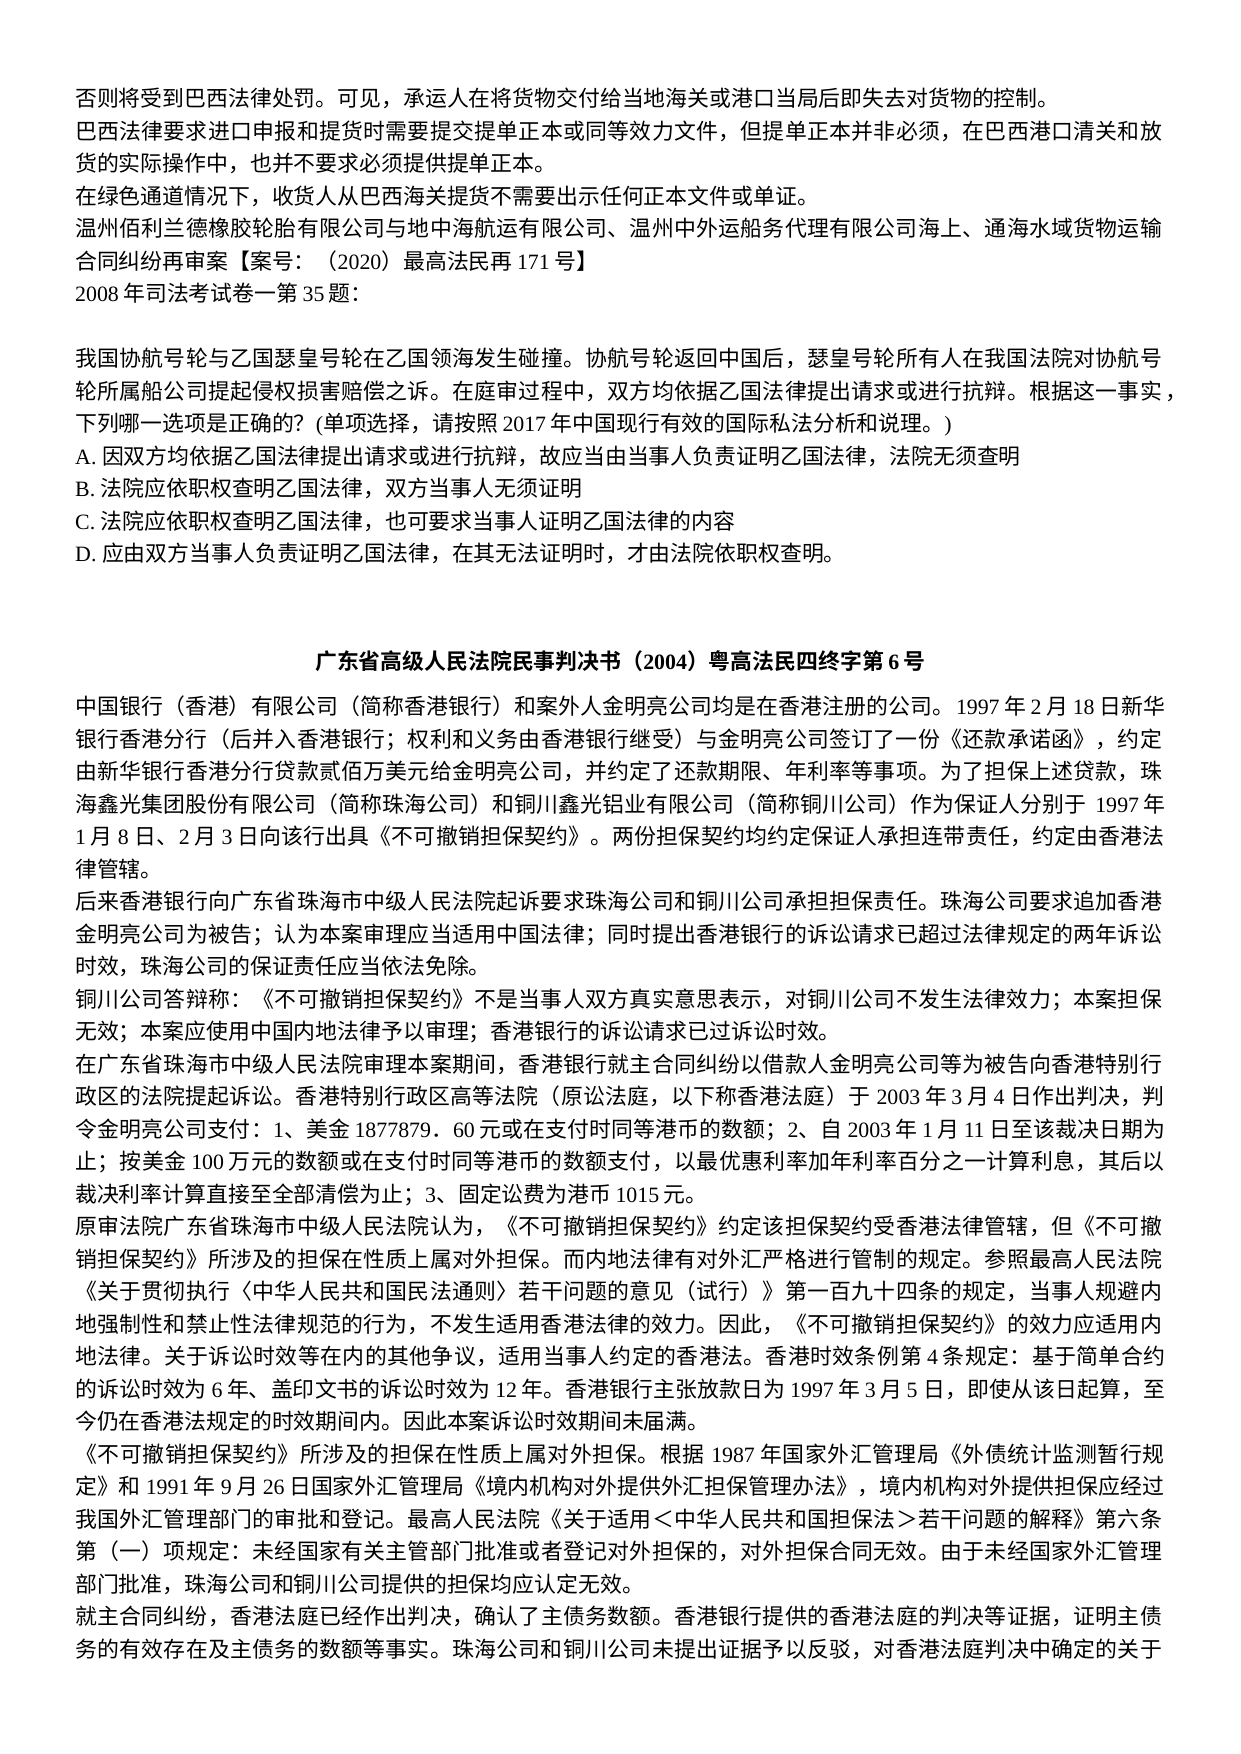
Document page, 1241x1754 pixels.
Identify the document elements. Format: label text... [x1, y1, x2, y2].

text 《不可撤销担保契约》所涉及的担保在性质上属对外担保。根据1987年国家外汇管理局《外债统计监测暂行规定》和 1991年 9月 26日国家外汇管理局《境内机构对外提供外汇担保管理办法》，境内机构对外提供担保应经过我国外汇管理部门的审批和登记。最高人民法院《关于适用＜中华人民共和国担保法＞若干问题的解释》第六条第（一）项规定：未经国家有关主管部门批准或者登记对外担保的，对外担保合同无效。由于未经国家外汇管理部门批准，珠海公司和铜川公司提供的担保均应认定无效。 [75, 1436, 1165, 1599]
text A. 因双方均依据乙国法律提出请求或进行抗辩，故应当由当事人负责证明乙国法律，法院无须查明 [75, 438, 1165, 471]
text 中国银行（香港）有限公司（简称香港银行）和案外人金明亮公司均是在香港注册的公司。1997年2月 18日新华银行香港分行（后并入香港银行；权利和义务由香港银行继受）与金明亮公司签订了一份《还款承诺函》，约定由新华银行香港分行贷款贰佰万美元给金明亮公司，并约定了还款期限、年利率等事项。为了担保上述贷款，珠海鑫光集团股份有限公司（简称珠海公司）和铜川鑫光铝业有限公司（简称铜川公司）作为保证人分别于 1997年1月 8 日、2月 3日向该行出具《不可撤销担保契约》。两份担保契约均约定保证人承担连带责任，约定由香港法律管辖。 [75, 689, 1165, 884]
text 原审法院广东省珠海市中级人民法院认为，《不可撤销担保契约》约定该担保契约受香港法律管辖，但《不可撤销担保契约》所涉及的担保在性质上属对外担保。而内地法律有对外汇严格进行管制的规定。参照最高人民法院《关于贯彻执行〈中华人民共和国民法通则〉若干问题的意见（试行）》第一百九十四条的规定，当事人规避内地强制性和禁止性法律规范的行为，不发生适用香港法律的效力。因此，《不可撤销担保契约》的效力应适用内地法律。关于诉讼时效等在内的其他争议，适用当事人约定的香港法。香港时效条例第4条规定：基于简单合约的诉讼时效为6年、盖印文书的诉讼时效为12年。香港银行主张放款日为1997年3月5 日，即使从该日起算，至今仍在香港法规定的时效期间内。因此本案诉讼时效期间未届满。 [75, 1209, 1165, 1436]
text 后来香港银行向广东省珠海市中级人民法院起诉要求珠海公司和铜川公司承担担保责任。珠海公司要求追加香港金明亮公司为被告；认为本案审理应当适用中国法律；同时提出香港银行的诉讼请求已超过法律规定的两年诉讼时效，珠海公司的保证责任应当依法免除。 [75, 884, 1165, 981]
subtitle 广东省高级人民法院民事判决书（2004）粤高法民四终字第6号 [75, 644, 1165, 676]
text 在绿色通道情况下，收货人从巴西海关提货不需要出示任何正本文件或单证。 [75, 178, 1165, 211]
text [75, 1599, 1165, 1664]
text 我国协航号轮与乙国瑟皇号轮在乙国领海发生碰撞。协航号轮返回中国后，瑟皇号轮所有人在我国法院对协航号轮所属船公司提起侵权损害赔偿之诉。在庭审过程中，双方均依据乙国法律提出请求或进行抗辩。根据这一事实，下列哪一选项是正确的？(单项选择，请按照2017年中国现行有效的国际私法分析和说理。) [75, 341, 1165, 438]
text 铜川公司答辩称：《不可撤销担保契约》不是当事人双方真实意思表示，对铜川公司不发生法律效力；本案担保无效；本案应使用中国内地法律予以审理；香港银行的诉讼请求已过诉讼时效。 [75, 981, 1165, 1046]
text 在广东省珠海市中级人民法院审理本案期间，香港银行就主合同纠纷以借款人金明亮公司等为被告向香港特别行政区的法院提起诉讼。香港特别行政区高等法院（原讼法庭，以下称香港法庭）于2003年3月4 日作出判决，判令金明亮公司支付：1、美金1877879．60元或在支付时同等港币的数额；2、自 2003年1月11日至该裁决日期为止；按美金100万元的数额或在支付时同等港币的数额支付，以最优惠利率加年利率百分之一计算利息，其后以裁决利率计算直接至全部清偿为止；3、固定讼费为港币1015元。 [75, 1046, 1165, 1209]
text B. 法院应依职权查明乙国法律，双方当事人无须证明 [75, 471, 1165, 503]
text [75, 81, 1165, 113]
text 巴西法律要求进口申报和提货时需要提交提单正本或同等效力文件，但提单正本并非必须，在巴西港口清关和放货的实际操作中，也并不要求必须提供提单正本。 [75, 113, 1165, 178]
text 温州佰利兰德橡胶轮胎有限公司与地中海航运有限公司、温州中外运船务代理有限公司海上、通海水域货物运输合同纠纷再审案【案号：（2020）最高法民再171号】 [75, 211, 1165, 276]
text D. 应由双方当事人负责证明乙国法律，在其无法证明时，才由法院依职权查明。 [75, 536, 1165, 568]
text 2008年司法考试卷一第35题： [75, 276, 1165, 308]
text C. 法院应依职权查明乙国法律，也可要求当事人证明乙国法律的内容 [75, 503, 1165, 536]
